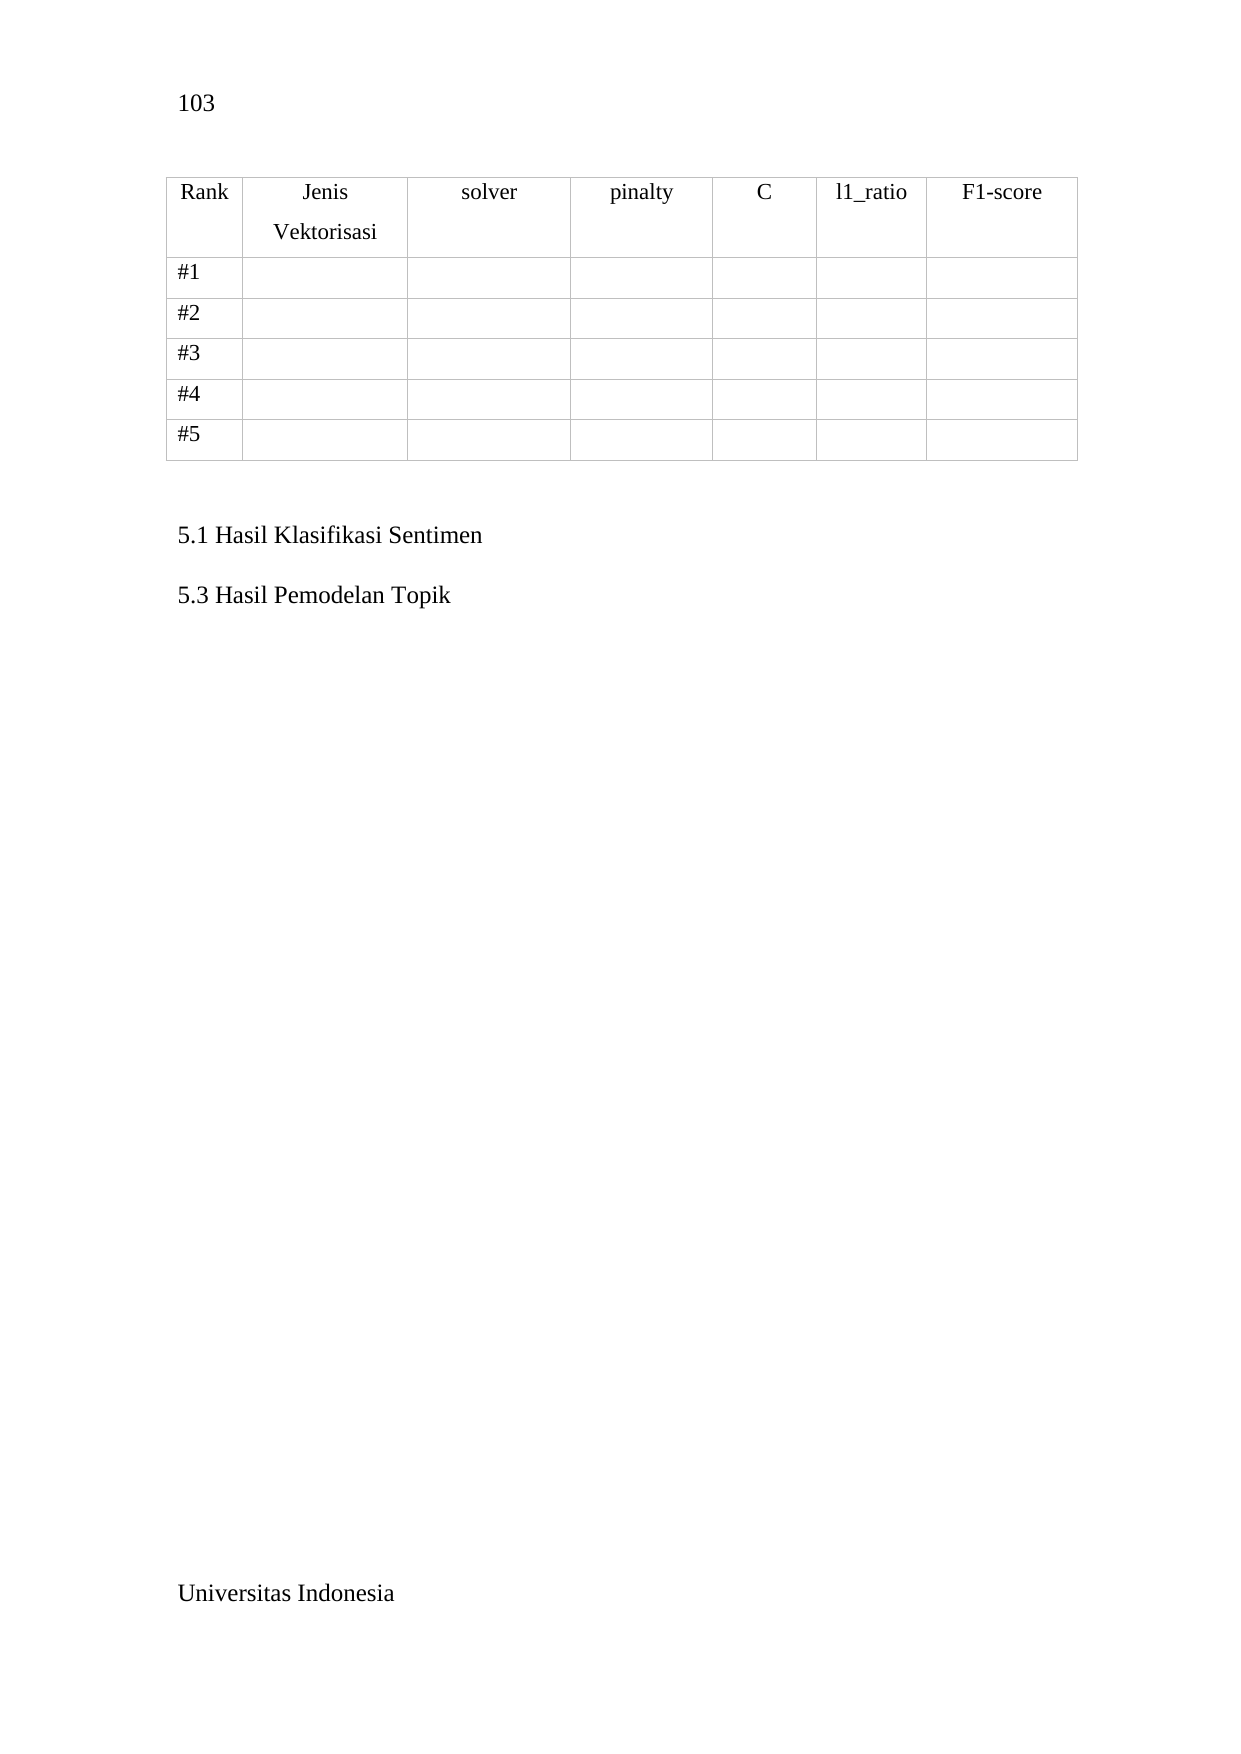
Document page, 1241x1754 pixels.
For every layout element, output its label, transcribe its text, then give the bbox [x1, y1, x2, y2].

table_cell #3 [167, 339, 242, 379]
table_cell [713, 299, 816, 338]
table_cell [713, 380, 816, 419]
table_header l1_ratio [817, 178, 926, 257]
table_cell [713, 258, 816, 298]
table_cell [927, 258, 1077, 298]
table_cell [571, 380, 712, 419]
table_cell [571, 420, 712, 460]
table_cell [817, 299, 926, 338]
table_cell [243, 420, 407, 460]
table_cell [408, 420, 570, 460]
table_cell [408, 299, 570, 338]
table_cell [927, 380, 1077, 419]
table_cell [243, 380, 407, 419]
table_cell [408, 380, 570, 419]
table_header pinalty [571, 178, 712, 257]
table_cell [243, 299, 407, 338]
text 5.3 Hasil Pemodelan Topik [177, 580, 1063, 609]
table_cell [713, 420, 816, 460]
table_cell [817, 380, 926, 419]
table_cell [571, 299, 712, 338]
table_cell #4 [167, 380, 242, 419]
table_cell [817, 420, 926, 460]
table_cell [408, 258, 570, 298]
table_cell [927, 420, 1077, 460]
table_cell [713, 339, 816, 379]
table_header Rank [167, 178, 242, 257]
table_cell #1 [167, 258, 242, 298]
table_cell [927, 299, 1077, 338]
table_cell [243, 258, 407, 298]
table_header Jenis Vektorisasi [243, 178, 407, 257]
text 5.1 Hasil Klasifikasi Sentimen [177, 521, 1063, 549]
table_cell [817, 258, 926, 298]
table_cell [571, 258, 712, 298]
table_cell [817, 339, 926, 379]
table_header solver [408, 178, 570, 257]
table_cell [408, 339, 570, 379]
table_cell #5 [167, 420, 242, 460]
table_cell [571, 339, 712, 379]
table_cell [927, 339, 1077, 379]
table_header C [713, 178, 816, 257]
table_cell #2 [167, 299, 242, 338]
table_cell [243, 339, 407, 379]
table_header F1-score [927, 178, 1077, 257]
